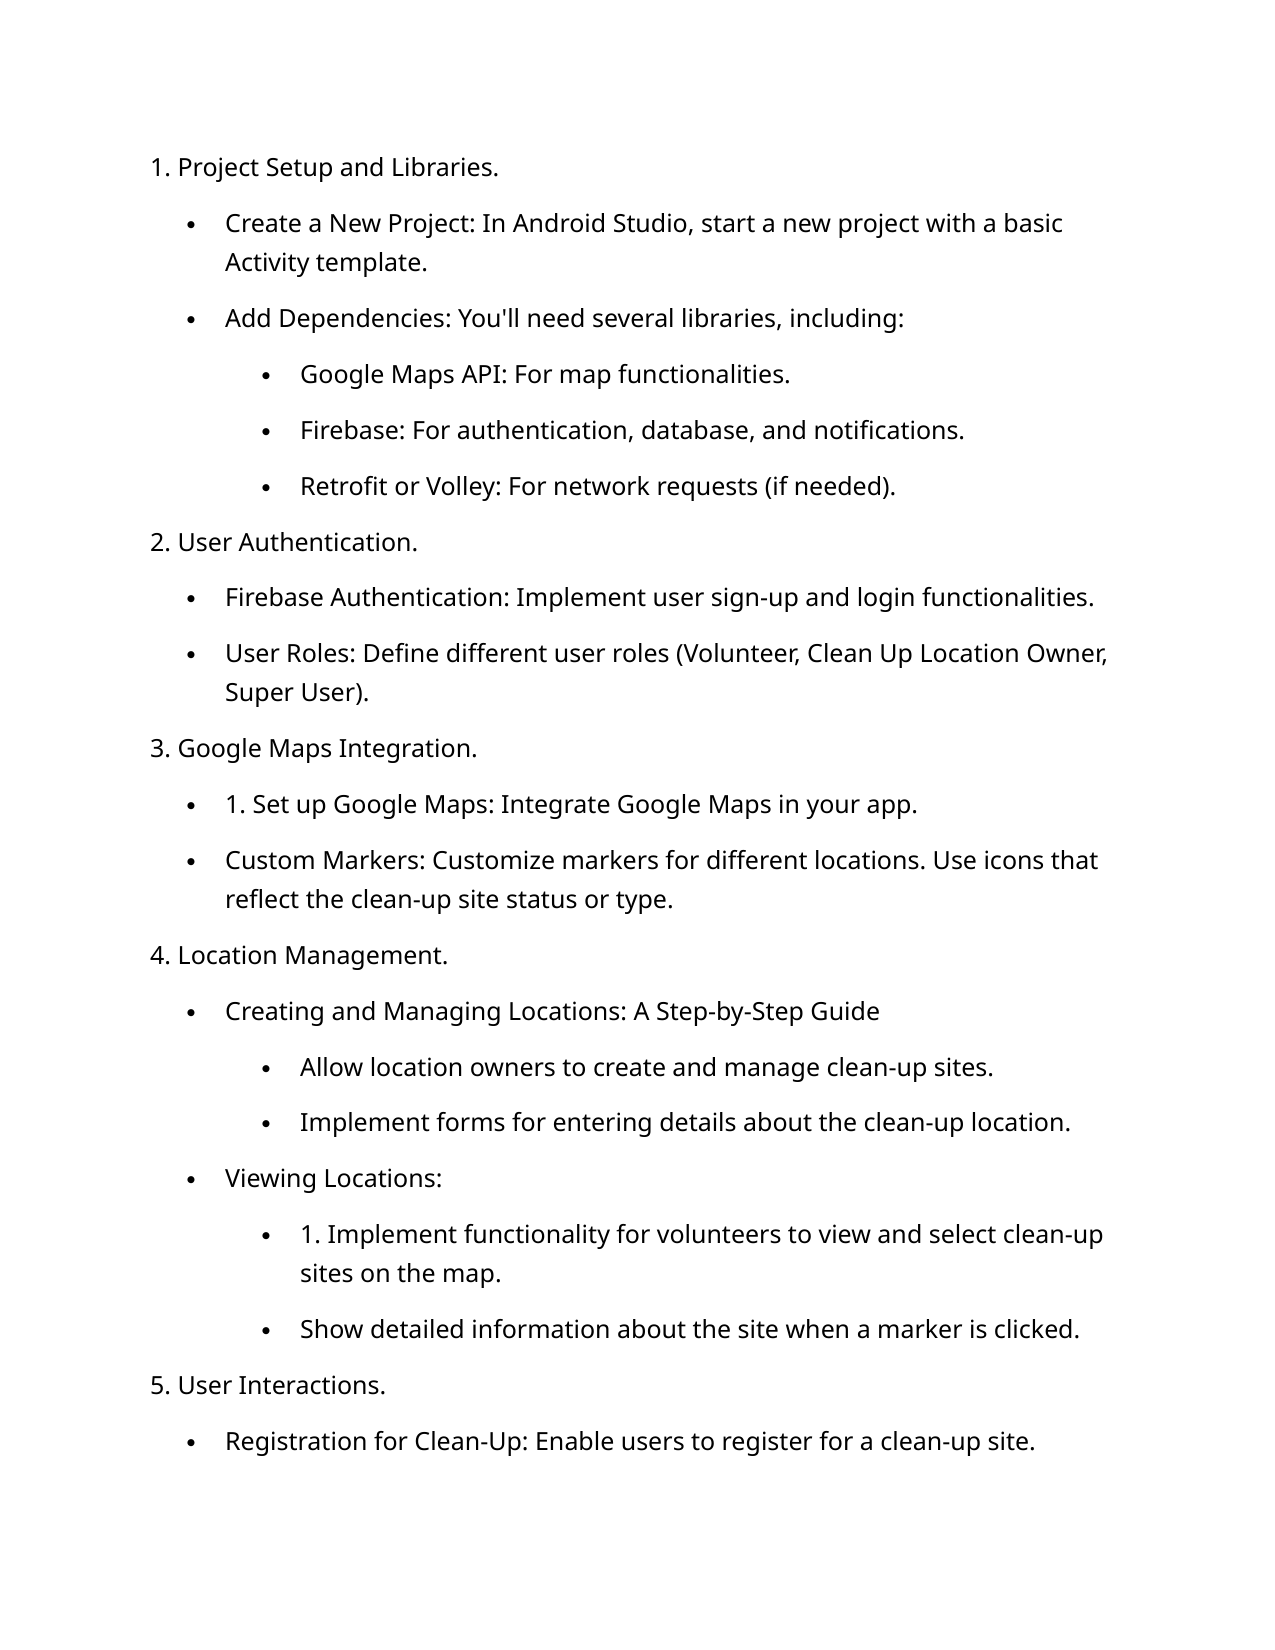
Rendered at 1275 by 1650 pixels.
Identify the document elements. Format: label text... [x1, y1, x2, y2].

list 1. Implement functionality for volunteers to view and select clean-up sites on the map. [262, 1217, 1125, 1290]
list Custom Markers: Customize markers for different locations. Use icons that reflect the clean-up site status or type. [187, 842, 1125, 916]
list Viewing Locations: [187, 1161, 1125, 1195]
text 4. Location Management. [150, 937, 1125, 972]
text 2. User Authentication. [150, 524, 1125, 558]
list Creating and Managing Locations: A Step-by-Step Guide [187, 993, 1125, 1027]
list Create a New Project: In Android Studio, start a new project with a basic Activity template. [187, 206, 1125, 279]
list Google Maps API: For map functionalities. [262, 357, 1125, 391]
list 1. Set up Google Maps: Integrate Google Maps in your app. [187, 787, 1125, 821]
list Firebase Authentication: Implement user sign-up and login functionalities. [187, 580, 1125, 614]
text 5. User Interactions. [150, 1367, 1125, 1402]
list Allow location owners to create and manage clean-up sites. [262, 1049, 1125, 1083]
list User Roles: Define different user roles (Volunteer, Clean Up Location Owner, Super User). [187, 636, 1125, 709]
list Retrofit or Volley: For network requests (if needed). [262, 468, 1125, 502]
list Registration for Clean-Up: Enable users to register for a clean-up site. [187, 1423, 1125, 1457]
text 1. Project Setup and Libraries. [150, 150, 1125, 184]
list Implement forms for entering details about the clean-up location. [262, 1105, 1125, 1139]
list Show detailed information about the site when a marker is clicked. [262, 1312, 1125, 1346]
list Add Dependencies: You'll need several libraries, including: [187, 301, 1125, 335]
text 3. Google Maps Integration. [150, 731, 1125, 765]
list Firebase: For authentication, database, and notifications. [262, 412, 1125, 447]
